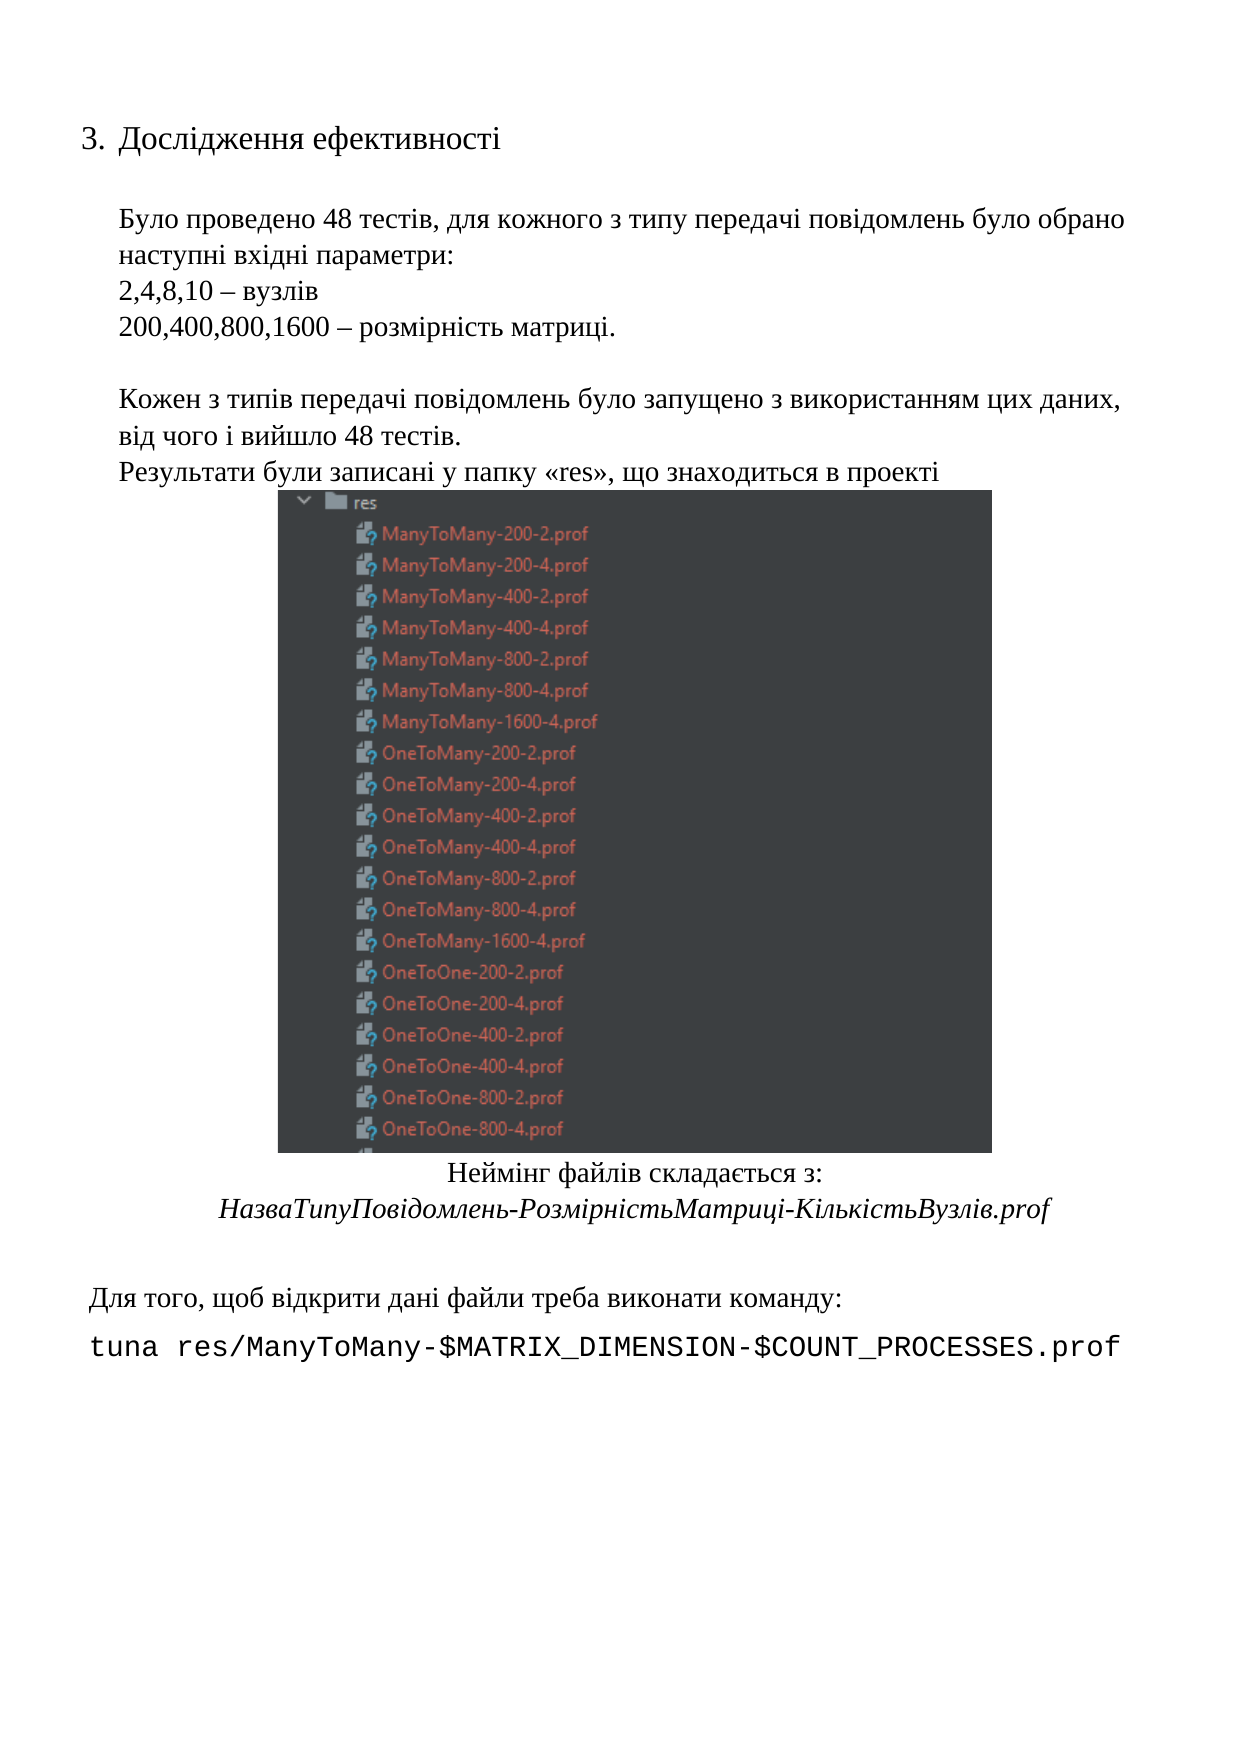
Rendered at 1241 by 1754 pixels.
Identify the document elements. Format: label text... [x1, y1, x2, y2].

picture [277, 490, 992, 1153]
list Результати були записані у папку «res», що знаходиться в проекті [118, 454, 1152, 487]
list 200,400,800,1600 – розмірність матриці. [118, 309, 1152, 343]
list Неймінг файлів складається з: НазваТипуПовідомлень-РозмірністьМатриці-КількістьВузлів.prof [118, 1155, 1152, 1224]
list 2,4,8,10 – вузлів [118, 273, 1152, 307]
text Для того, щоб відкрити дані файли треба виконати команду: [89, 1280, 1152, 1313]
list Кожен з типів передачі повідомлень було запущено з використанням цих даних, від чого і вийшло 48 тестів. [118, 382, 1152, 451]
list Було проведено 48 тестів, для кожного з типу передачі повідомлень було обрано наступні вхідні параметри: [118, 201, 1152, 271]
text tuna res/ManyToMany-$MATRIX_DIMENSION-$COUNT_PROCESSES.prof [89, 1333, 1152, 1366]
list Дослідження ефективності [81, 118, 1152, 156]
